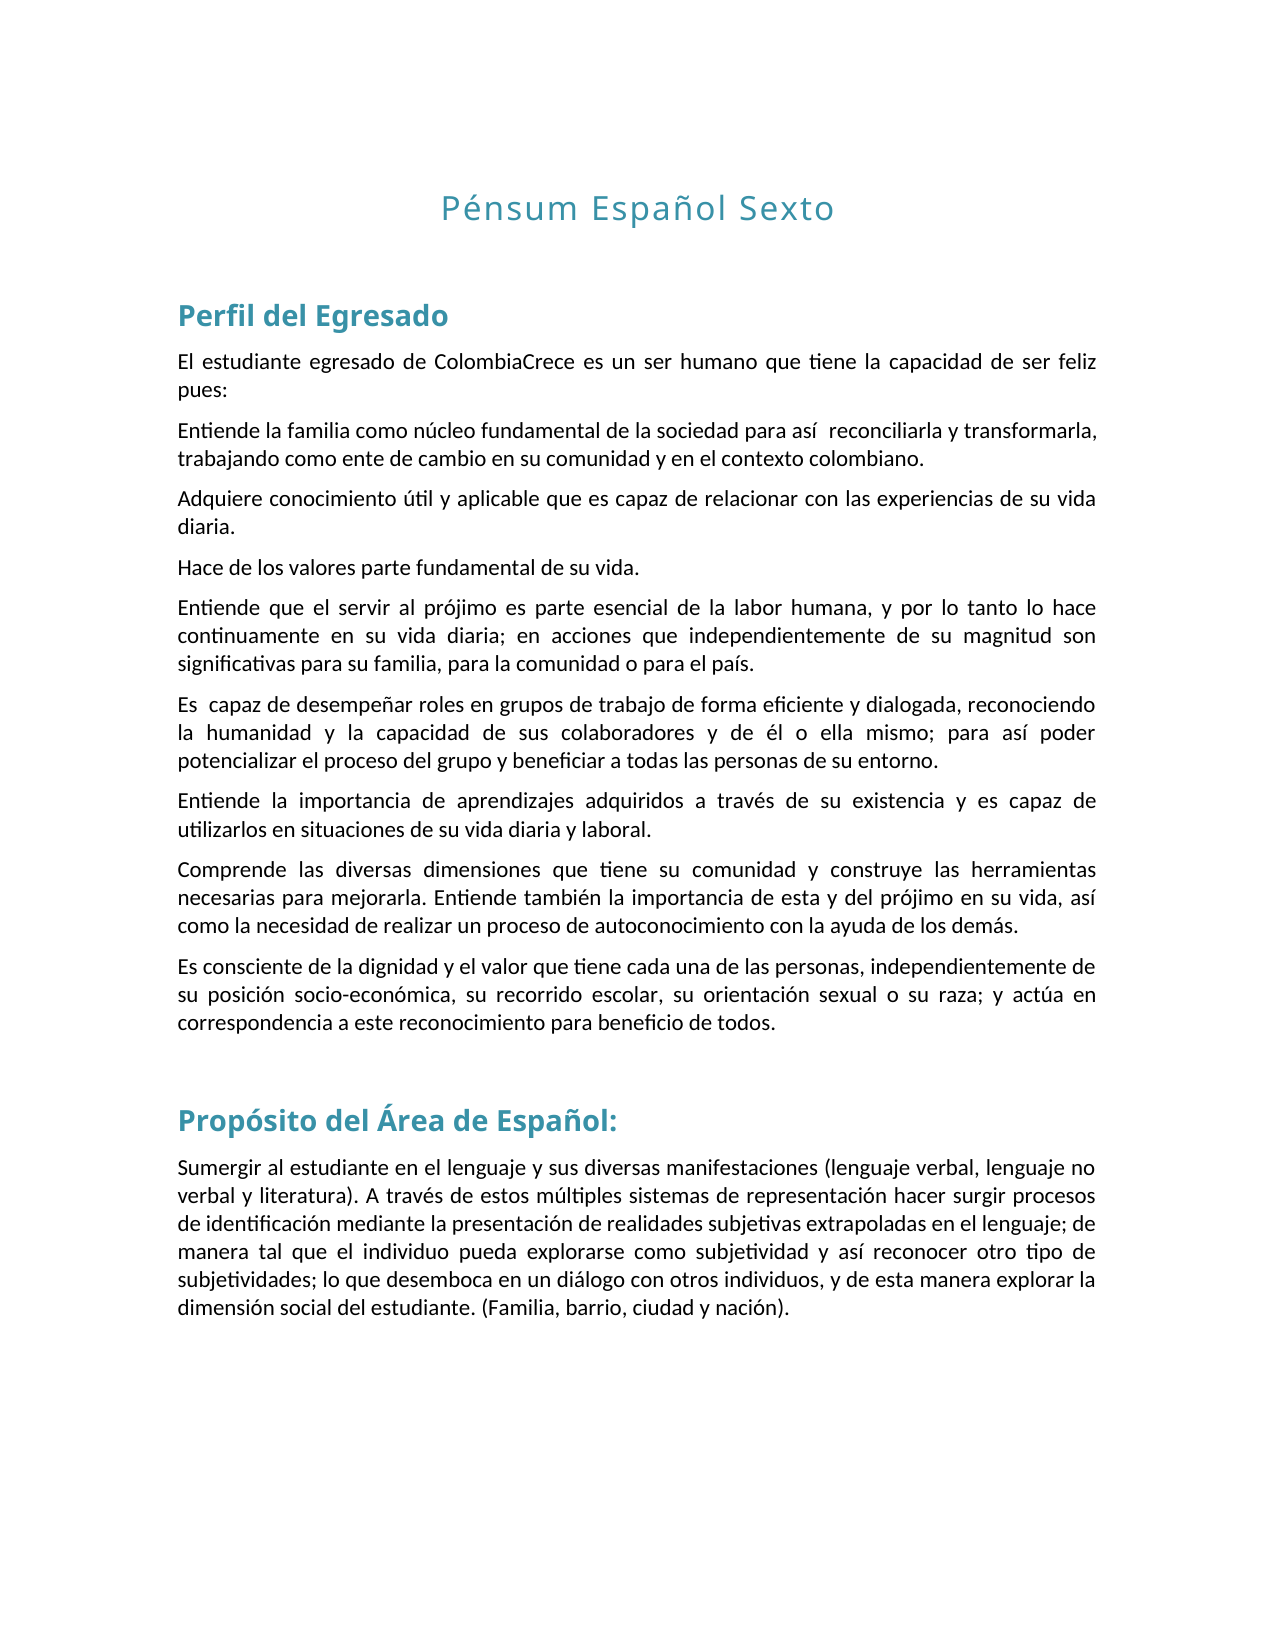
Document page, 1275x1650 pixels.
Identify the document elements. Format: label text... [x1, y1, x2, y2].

list Perfil del Egresado [177, 295, 1098, 335]
list Adquiere conocimiento útil y aplicable que es capaz de relacionar con las experiencias de su vida diaria. [177, 484, 1098, 541]
list Es consciente de la dignidad y el valor que tiene cada una de las personas, independientemente de su posición socio-económica, su recorrido escolar, su orientación sexual o su raza; y actúa en correspondencia a este reconocimiento para beneficio de todos. [177, 952, 1098, 1036]
list Hace de los valores parte fundamental de su vida. [177, 553, 1098, 581]
list Entiende la familia como núcleo fundamental de la sociedad para así reconciliarla y transformarla, trabajando como ente de cambio en su comunidad y en el contexto colombiano. [177, 416, 1098, 472]
list El estudiante egresado de ColombiaCrece es un ser humano que tiene la capacidad de ser feliz pues: [177, 347, 1098, 403]
subtitle Propósito del Área de Español: [177, 1101, 1098, 1140]
list Entiende la importancia de aprendizajes adquiridos a través de su existencia y es capaz de utilizarlos en situaciones de su vida diaria y laboral. [177, 787, 1098, 843]
list Entiende que el servir al prójimo es parte esencial de la labor humana, y por lo tanto lo hace continuamente en su vida diaria; en acciones que independientemente de su magnitud son significativas para su familia, para la comunidad o para el país. [177, 593, 1098, 678]
text Sumergir al estudiante en el lenguaje y sus diversas manifestaciones (lenguaje verbal, lenguaje no verbal y literatura). A través de estos múltiples sistemas de representación hacer surgir procesos de identificación mediante la presentación de realidades subjetivas extrapoladas en el lenguaje; de manera tal que el individuo pueda explorarse como subjetividad y así reconocer otro tipo de subjetividades; lo que desemboca en un diálogo con otros individuos, y de esta manera explorar la dimensión social del estudiante. (Familia, barrio, ciudad y nación). [177, 1153, 1098, 1321]
list Comprende las diversas dimensiones que tiene su comunidad y construye las herramientas necesarias para mejorarla. Entiende también la importancia de esta y del prójimo en su vida, así como la necesidad de realizar un proceso de autoconocimiento con la ayuda de los demás. [177, 855, 1098, 939]
text Pénsum Español Sexto [177, 185, 1098, 231]
list Es capaz de desempeñar roles en grupos de trabajo de forma eficiente y dialogada, reconociendo la humanidad y la capacidad de sus colaboradores y de él o ella mismo; para así poder potencializar el proceso del grupo y beneficiar a todas las personas de su entorno. [177, 690, 1098, 774]
